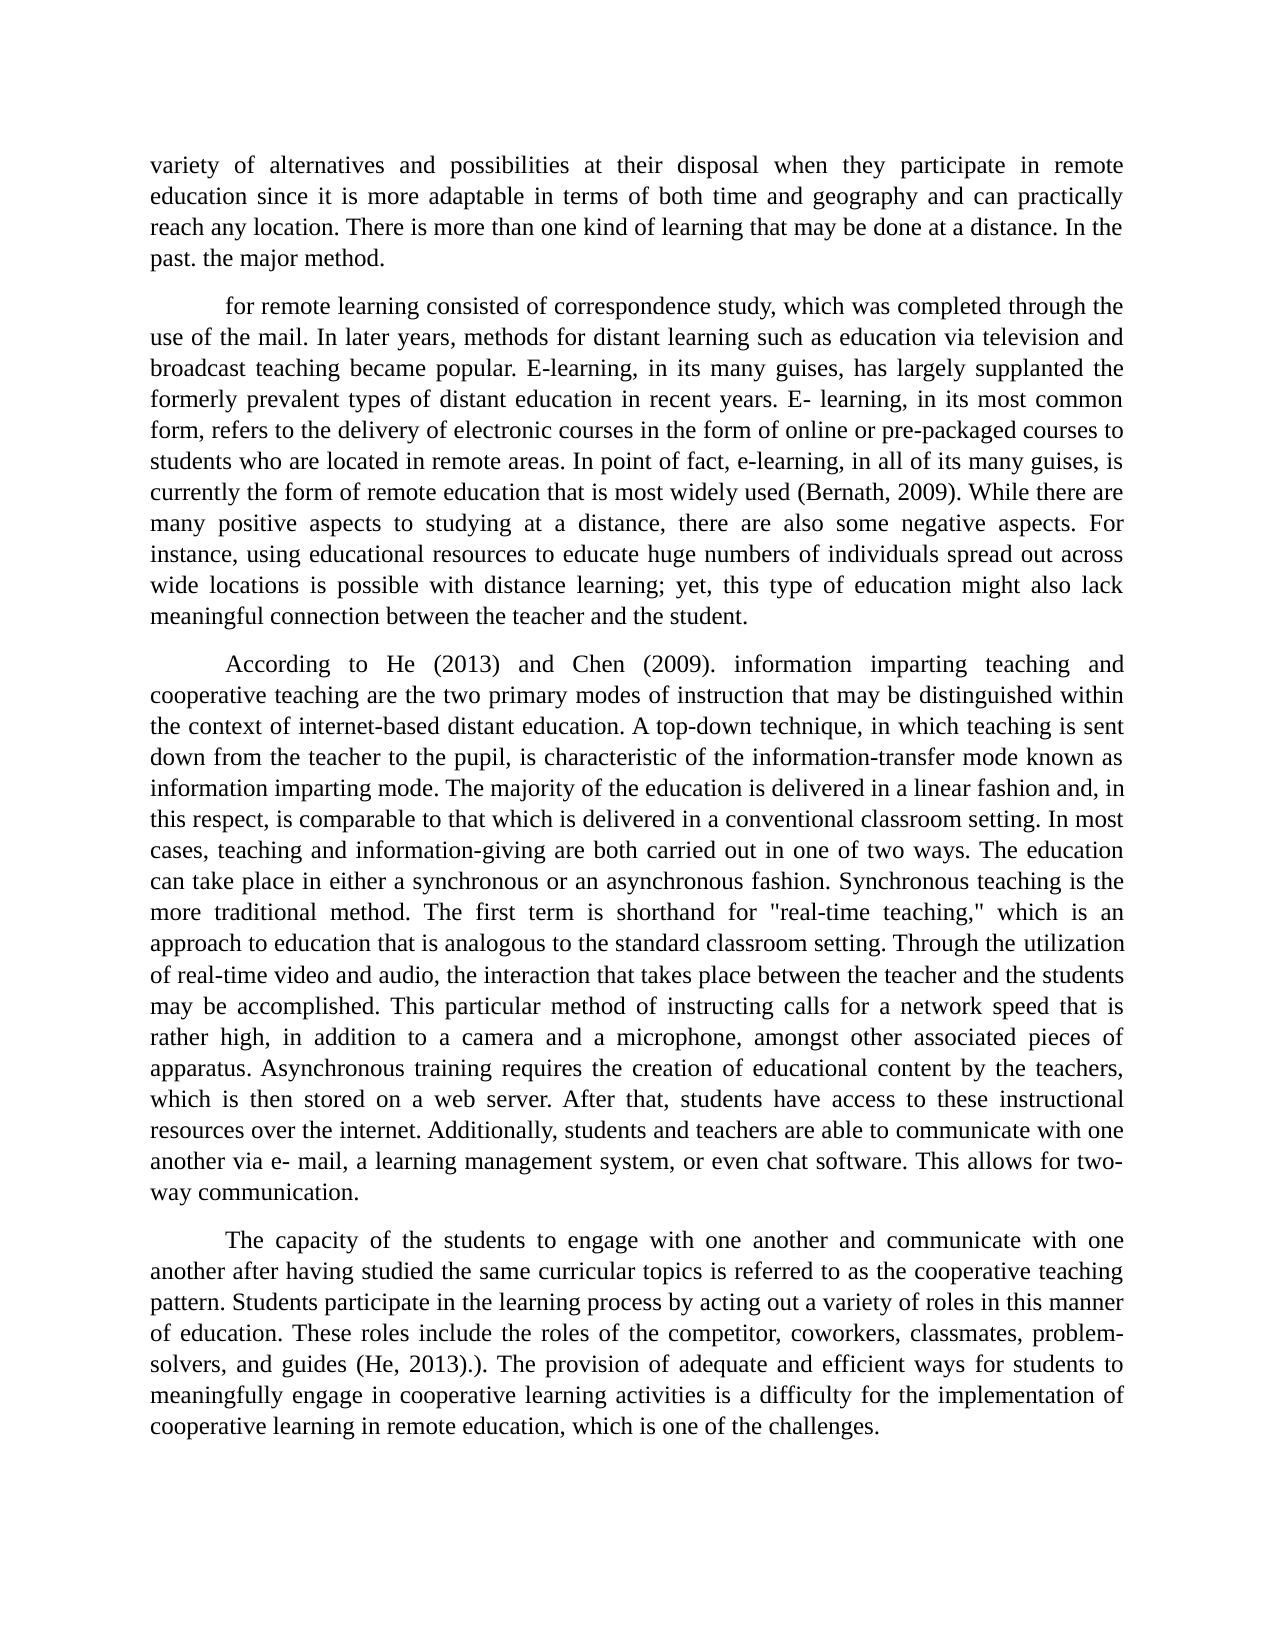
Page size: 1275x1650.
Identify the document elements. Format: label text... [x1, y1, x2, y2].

text The capacity of the students to engage with one another and communicate with one another after having studied the same curricular topics is referred to as the cooperative teaching pattern. Students participate in the learning process by acting out a variety of roles in this manner of education. These roles include the roles of the competitor, coworkers, classmates, problem-solvers, and guides (He, 2013).). The provision of adequate and efficient ways for students to meaningfully engage in cooperative learning activities is a difficulty for the implementation of cooperative learning in remote education, which is one of the challenges. [150, 1225, 1125, 1440]
text According to He (2013) and Chen (2009). information imparting teaching and cooperative teaching are the two primary modes of instruction that may be distinguished within the context of internet-based distant education. A top-down technique, in which teaching is sent down from the teacher to the pupil, is characteristic of the information-transfer mode known as information imparting mode. The majority of the education is delivered in a linear fashion and, in this respect, is comparable to that which is delivered in a conventional classroom setting. In most cases, teaching and information-giving are both carried out in one of two ways. The education can take place in either a synchronous or an asynchronous fashion. Synchronous teaching is the more traditional method. The first term is shorthand for "real-time teaching," which is an approach to education that is analogous to the standard classroom setting. Through the ﻿utilization of real-time video and audio, the interaction that takes place between the teacher and the students may be accomplished. This particular method of instructing calls for a network speed that is rather high, in addition to a camera and a microphone, amongst other associated pieces of apparatus. Asynchronous training requires the creation of educational content by the teachers, which is then stored on a web server. After that, students have access to these instructional resources over the internet. Additionally, students and teachers are able to communicate with one another via e- mail, a learning management system, or even chat software. This allows for two-way communication. [150, 649, 1125, 1206]
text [150, 150, 1125, 272]
text for remote learning consisted of correspondence study, which was completed through the use of the mail. In later years, methods for distant learning such as education via television and broadcast teaching became popular. E-learning, in its many guises, has largely supplanted the formerly prevalent types of distant education in recent years. E- learning, in its most common form, refers to the delivery of electronic courses in the form of online or pre-packaged courses to students who are located in remote areas. In point of fact, e-learning, in all of its many guises, is currently the form of remote education that is most widely used (Bernath, 2009). While there are many positive aspects to studying at a distance, there are also some negative aspects. For instance, using educational resources to educate huge numbers of individuals spread out across wide locations is possible with distance learning; yet, this type of education might also lack meaningful connection between the teacher and the student. [150, 291, 1125, 630]
